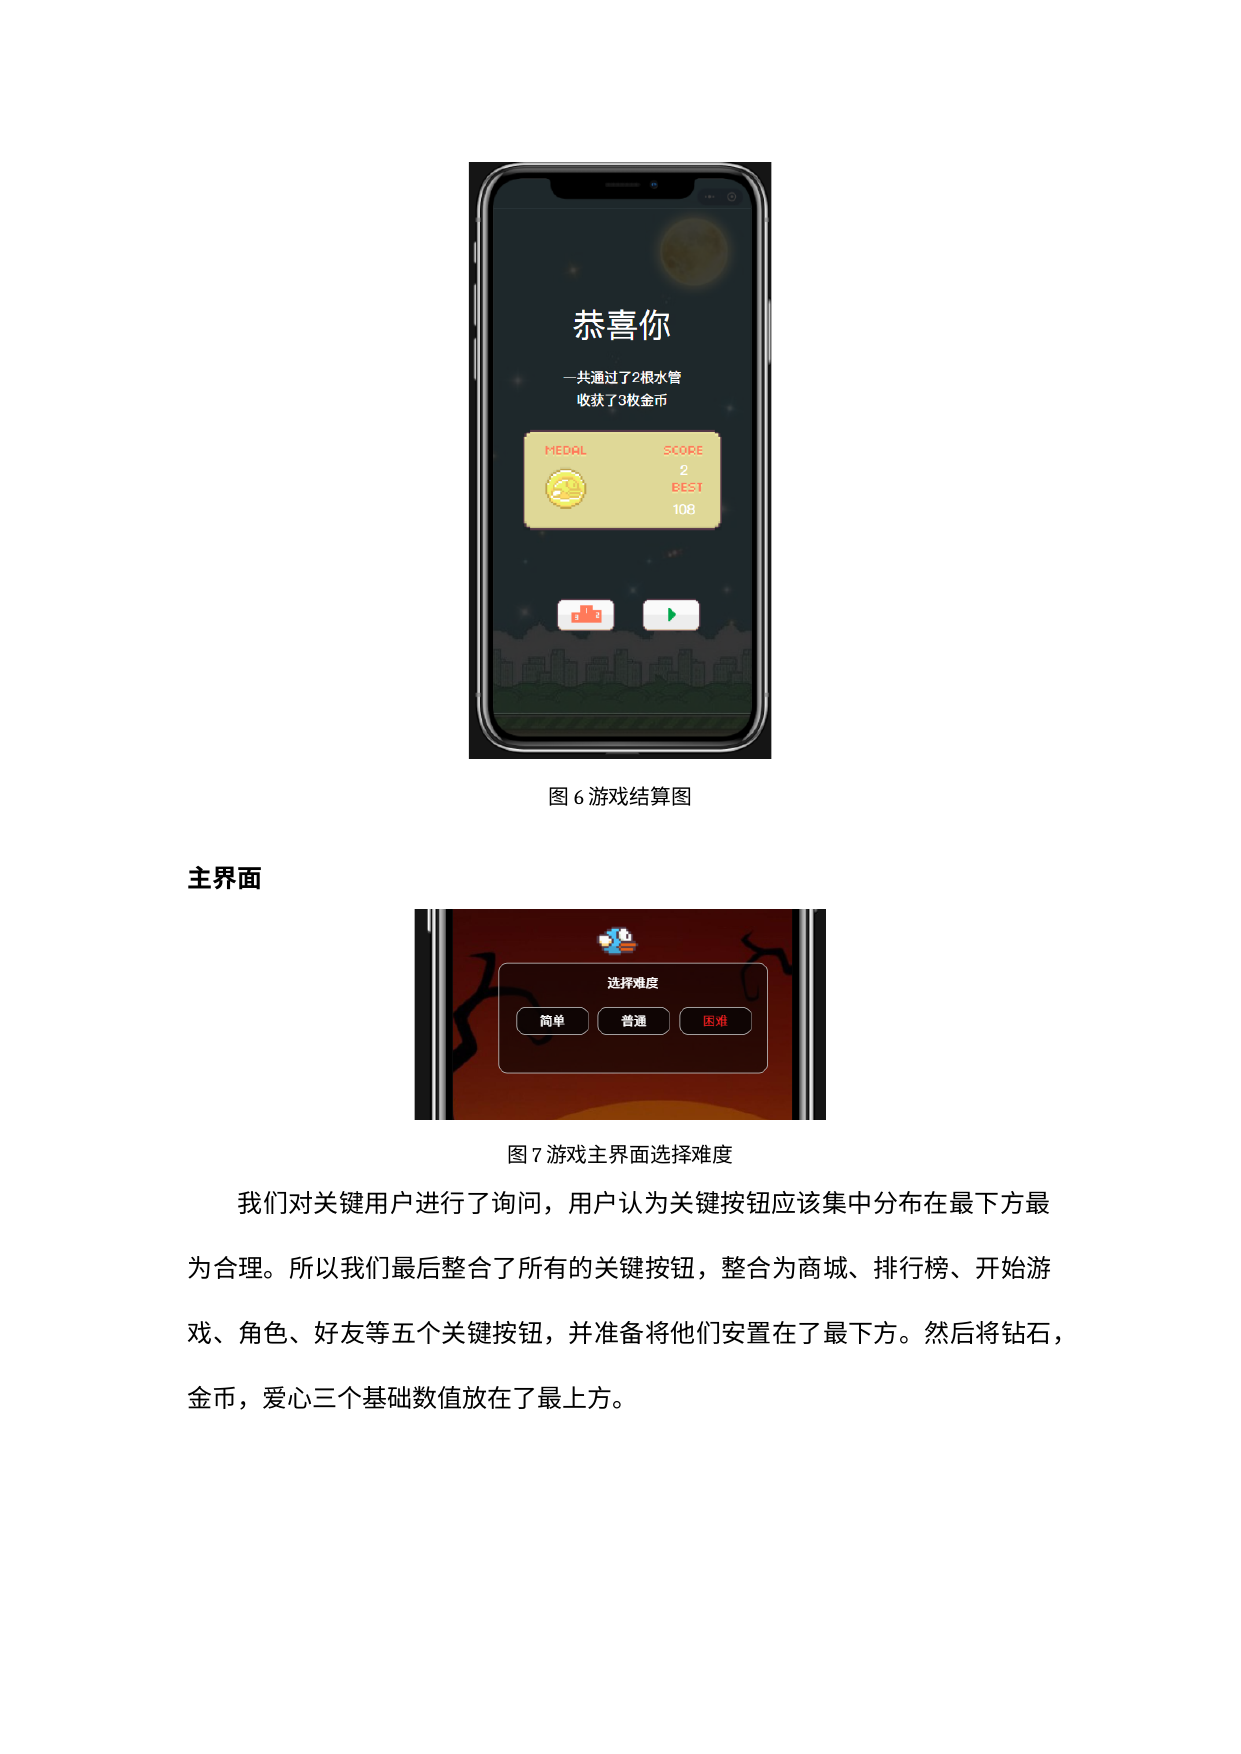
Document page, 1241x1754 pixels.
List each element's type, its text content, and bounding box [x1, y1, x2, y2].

text 我们对关键用户进行了询问，用户认为关键按钮应该集中分布在最下方最为合理。所以我们最后整合了所有的关键按钮，整合为商城、排行榜、开始游戏、角色、好友等五个关键按钮，并准备将他们安置在了最下方。然后将钻石，金币，爱心三个基础数值放在了最上方。 [187, 1169, 1053, 1429]
text 图7游戏主界面选择难度 [187, 1137, 1053, 1169]
picture [468, 162, 772, 759]
text 图 6游戏结算图 [187, 779, 1053, 812]
picture [414, 909, 826, 1120]
text 主界面 [187, 844, 1053, 909]
